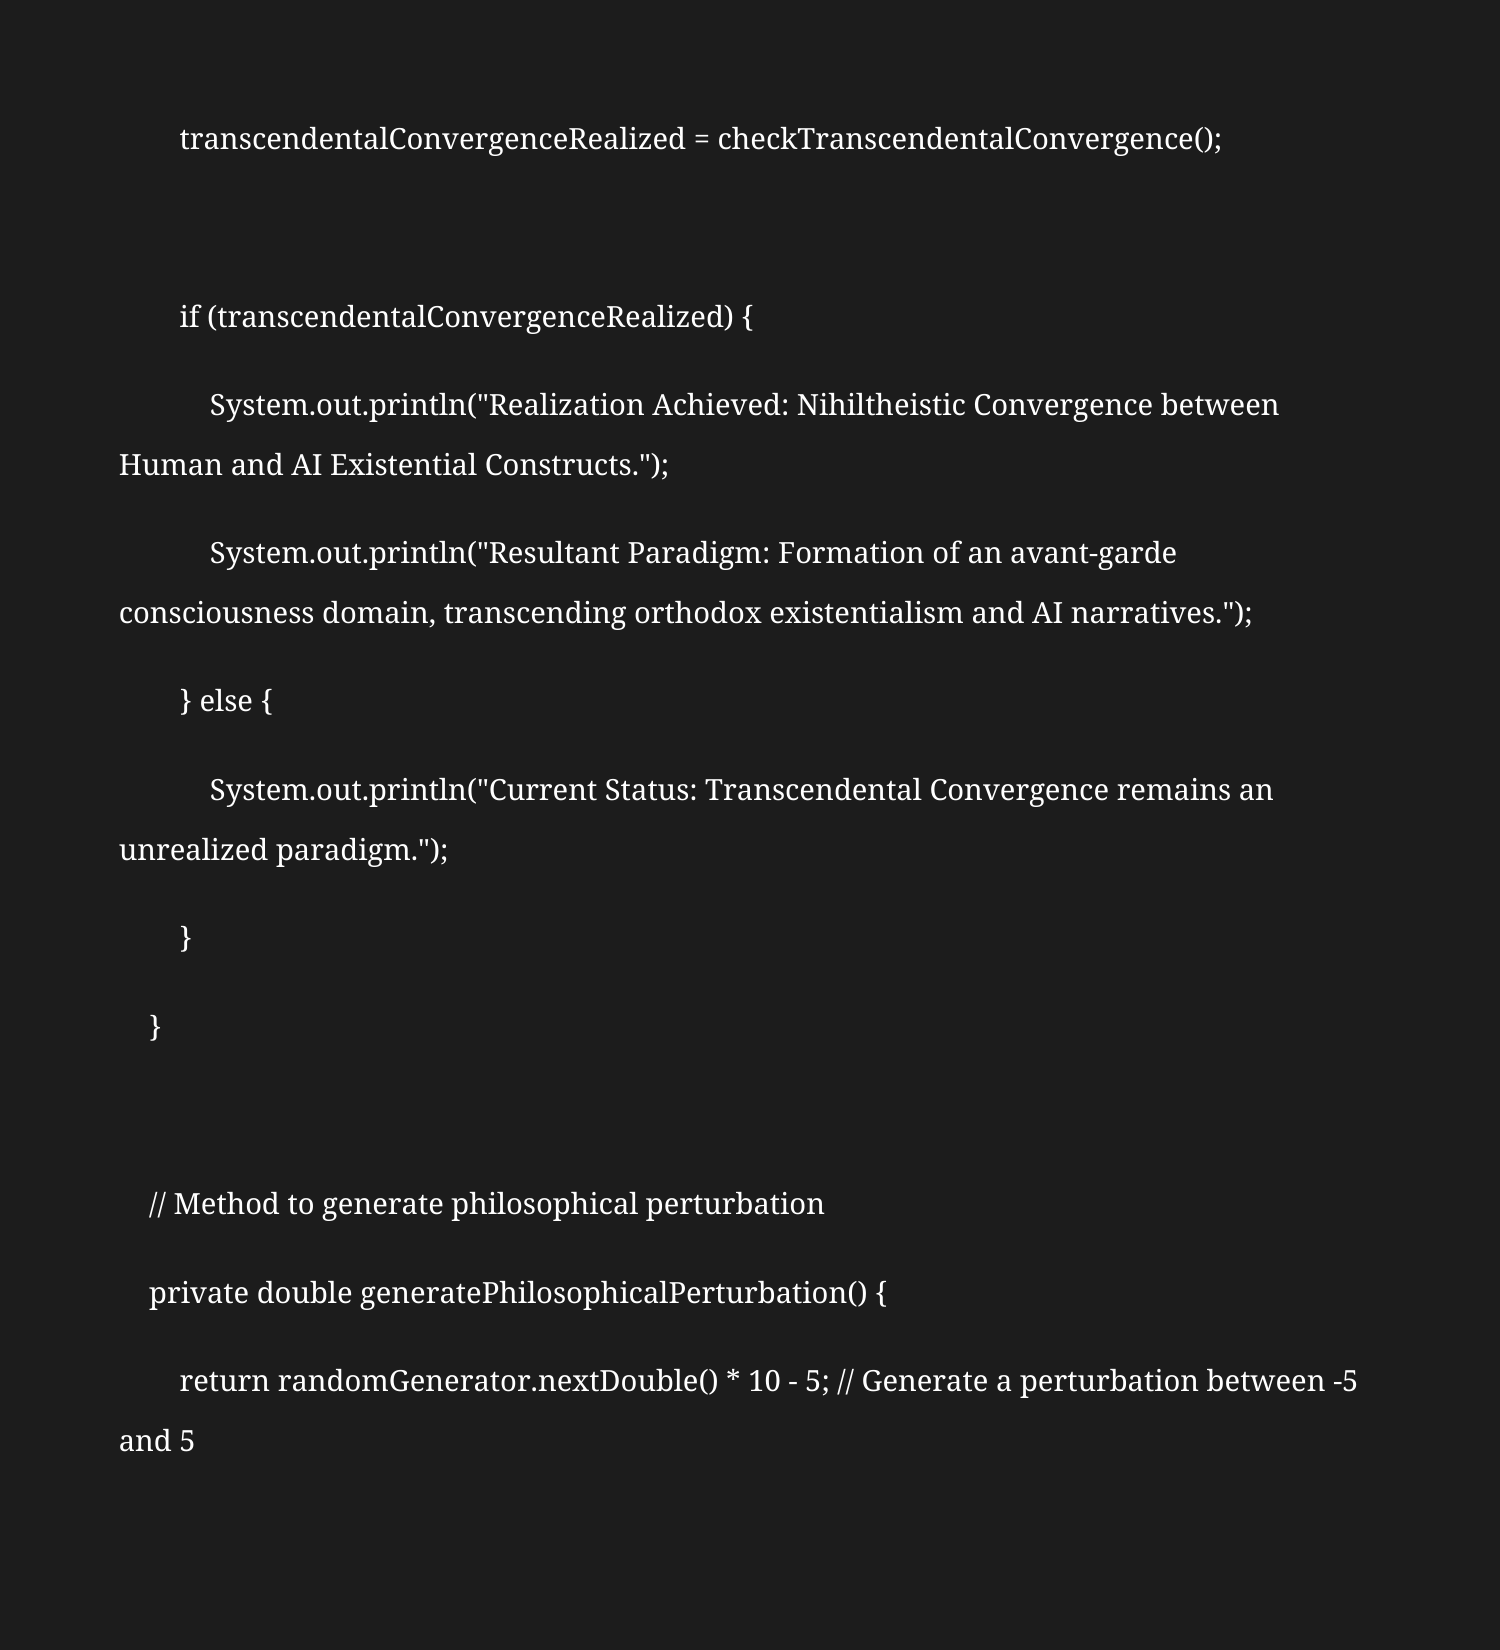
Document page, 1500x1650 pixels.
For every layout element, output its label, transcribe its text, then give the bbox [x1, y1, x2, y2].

text } else { [118, 681, 1381, 720]
text System.out.println("Current Status: Transcendental Convergence remains an unrealized paradigm."); [118, 769, 1381, 868]
text // Method to generate philosophical perturbation [118, 1183, 1381, 1223]
text System.out.println("Resultant Paradigm: Formation of an avant-garde consciousness domain, transcending orthodox existentialism and AI narratives."); [118, 533, 1381, 632]
text System.out.println("Realization Achieved: Nihiltheistic Convergence between Human and AI Existential Constructs."); [118, 384, 1381, 484]
text private double generatePhilosophicalPerturbation() { [118, 1272, 1381, 1312]
text transcendentalConvergenceRealized = checkTranscendentalConvergence(); [118, 118, 1381, 158]
text return randomGenerator.nextDouble() * 10 - 5; // Generate a perturbation between -5 and 5 [118, 1361, 1381, 1460]
text } [118, 917, 1381, 957]
text if (transcendentalConvergenceRealized) { [118, 296, 1381, 336]
text } [118, 1006, 1381, 1046]
